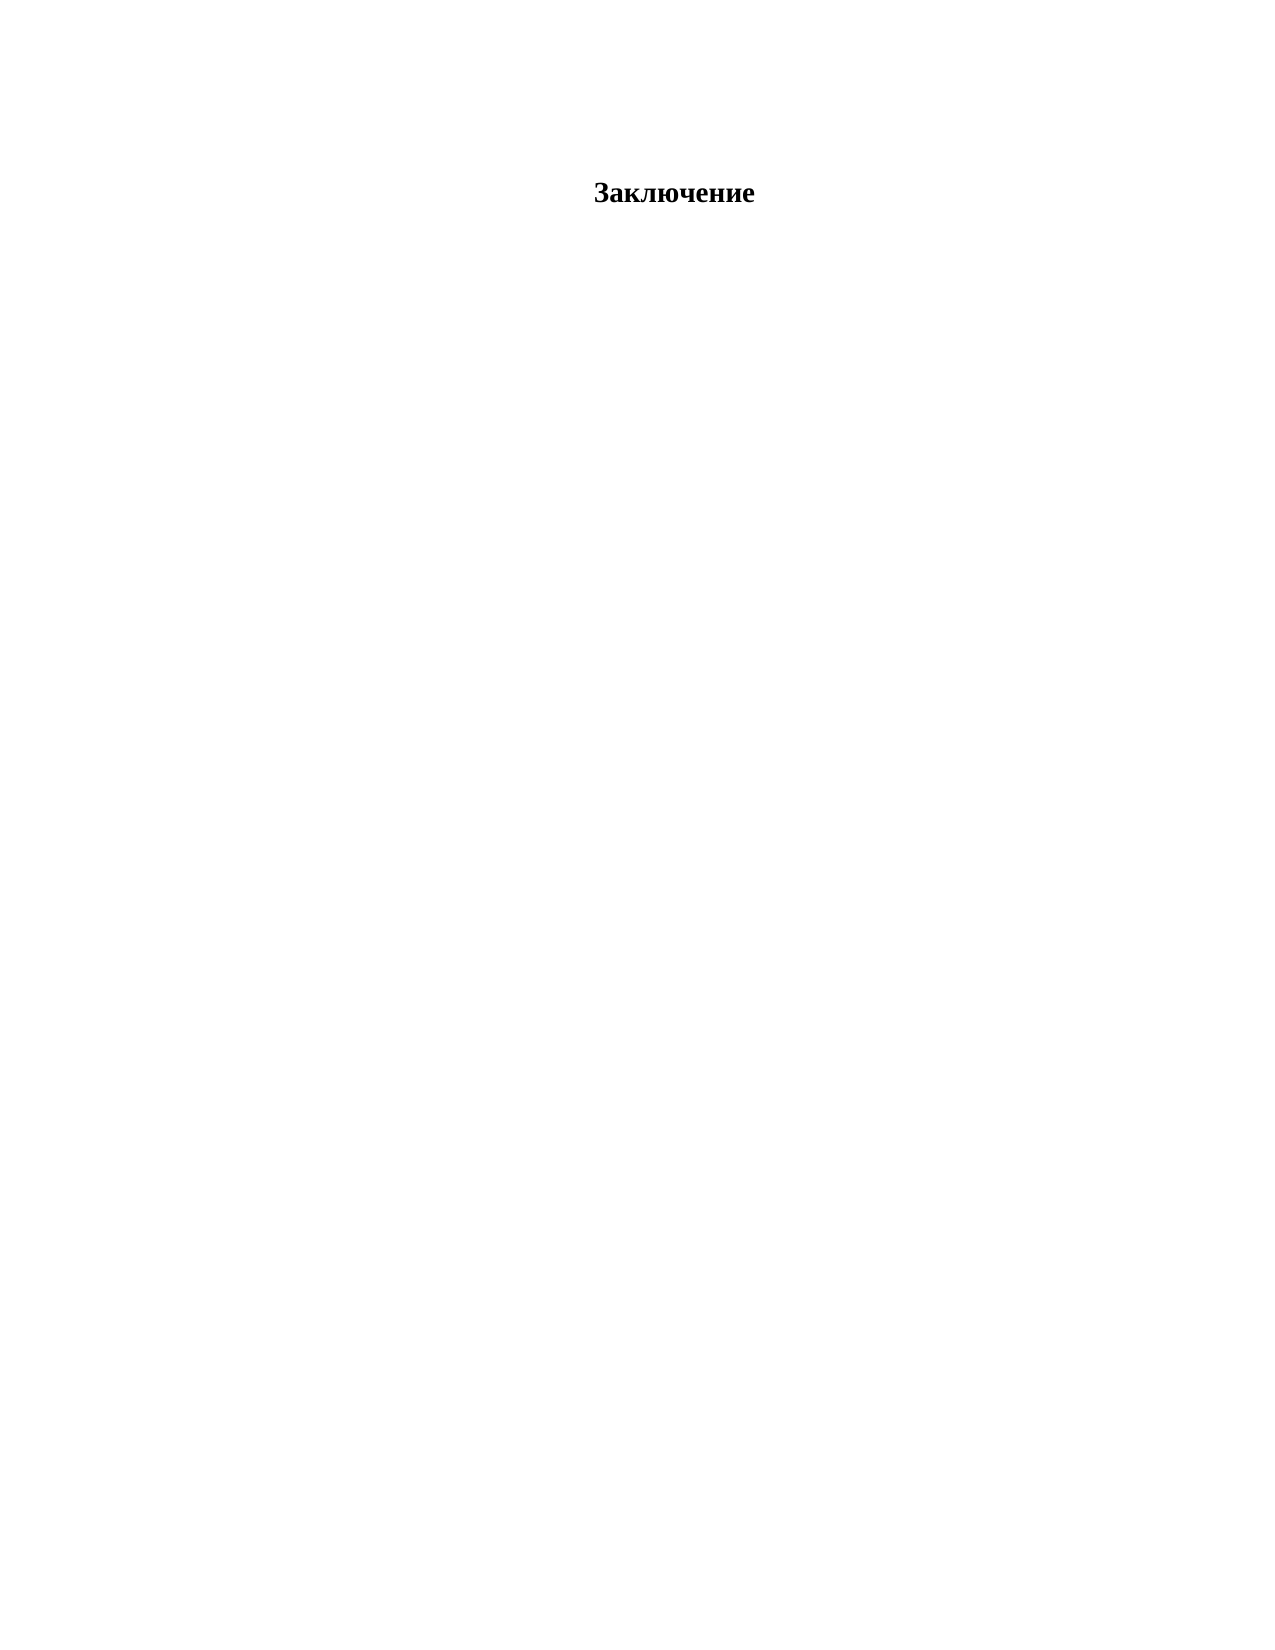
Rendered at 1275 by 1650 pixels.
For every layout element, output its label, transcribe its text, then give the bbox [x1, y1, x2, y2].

text Заключение [75, 175, 1200, 208]
